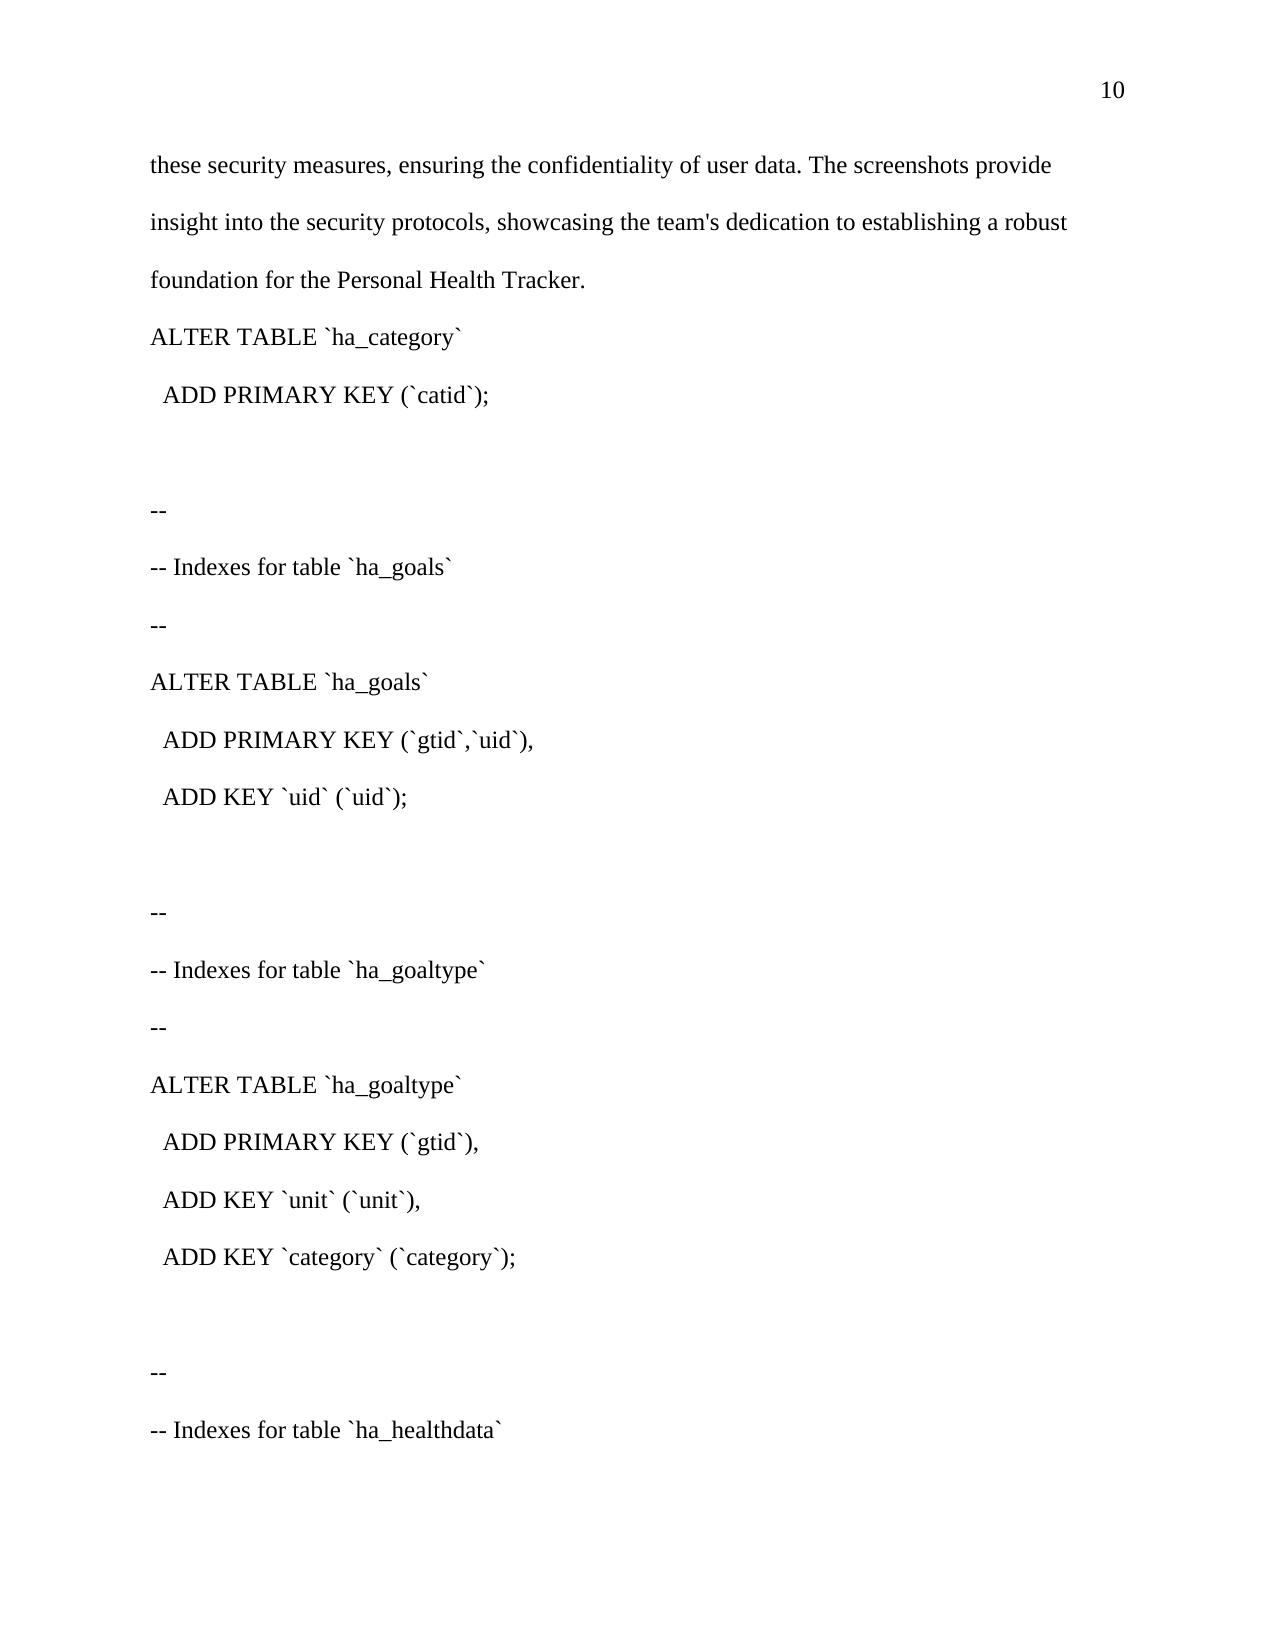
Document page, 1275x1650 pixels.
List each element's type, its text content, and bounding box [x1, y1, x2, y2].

text ALTER TABLE `ha_goals` [150, 667, 1125, 696]
text -- [150, 1012, 1125, 1041]
text ADD PRIMARY KEY (`catid`); [150, 380, 1125, 409]
text -- [150, 1357, 1125, 1386]
text -- Indexes for table `ha_goaltype` [150, 955, 1125, 984]
text ADD PRIMARY KEY (`gtid`,`uid`), [150, 725, 1125, 754]
text -- [150, 897, 1125, 926]
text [150, 150, 1125, 294]
text ALTER TABLE `ha_category` [150, 322, 1125, 351]
text -- [150, 610, 1125, 639]
text -- [150, 495, 1125, 524]
text ADD PRIMARY KEY (`gtid`), [150, 1127, 1125, 1156]
text ADD KEY `unit` (`unit`), [150, 1185, 1125, 1214]
text ADD KEY `uid` (`uid`); [150, 782, 1125, 811]
text -- Indexes for table `ha_goals` [150, 552, 1125, 581]
text ADD KEY `category` (`category`); [150, 1242, 1125, 1271]
text ALTER TABLE `ha_goaltype` [150, 1070, 1125, 1099]
text -- Indexes for table `ha_healthdata` [150, 1415, 1125, 1444]
